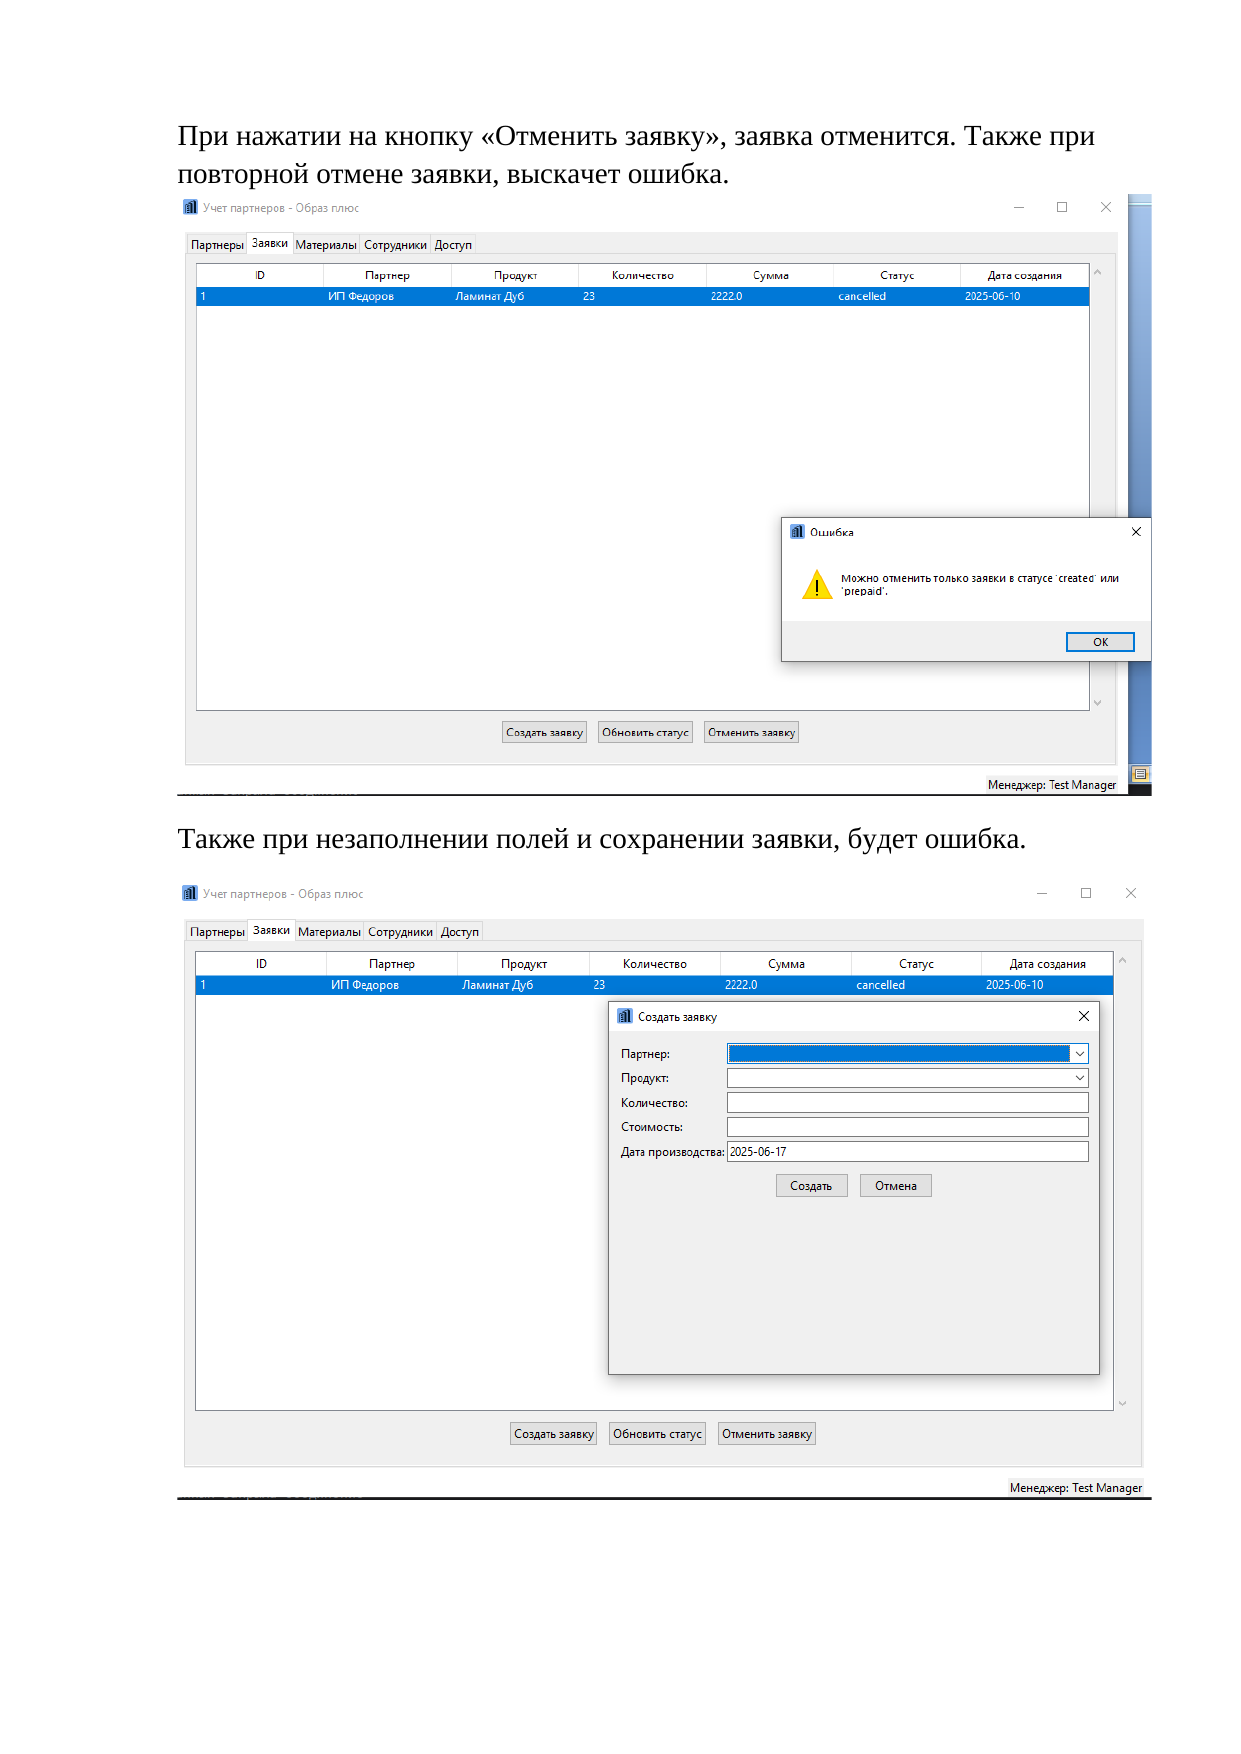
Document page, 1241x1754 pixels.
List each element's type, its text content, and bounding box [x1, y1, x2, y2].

text Также при незаполнении полей и сохранении заявки, будет ошибка. [177, 821, 1152, 854]
picture [177, 880, 1152, 1500]
picture [177, 194, 1152, 796]
text При нажатии на кнопку «Отменить заявку», заявка отменится. Также при повторной отмене заявки, выскачет ошибка. [177, 118, 1152, 194]
